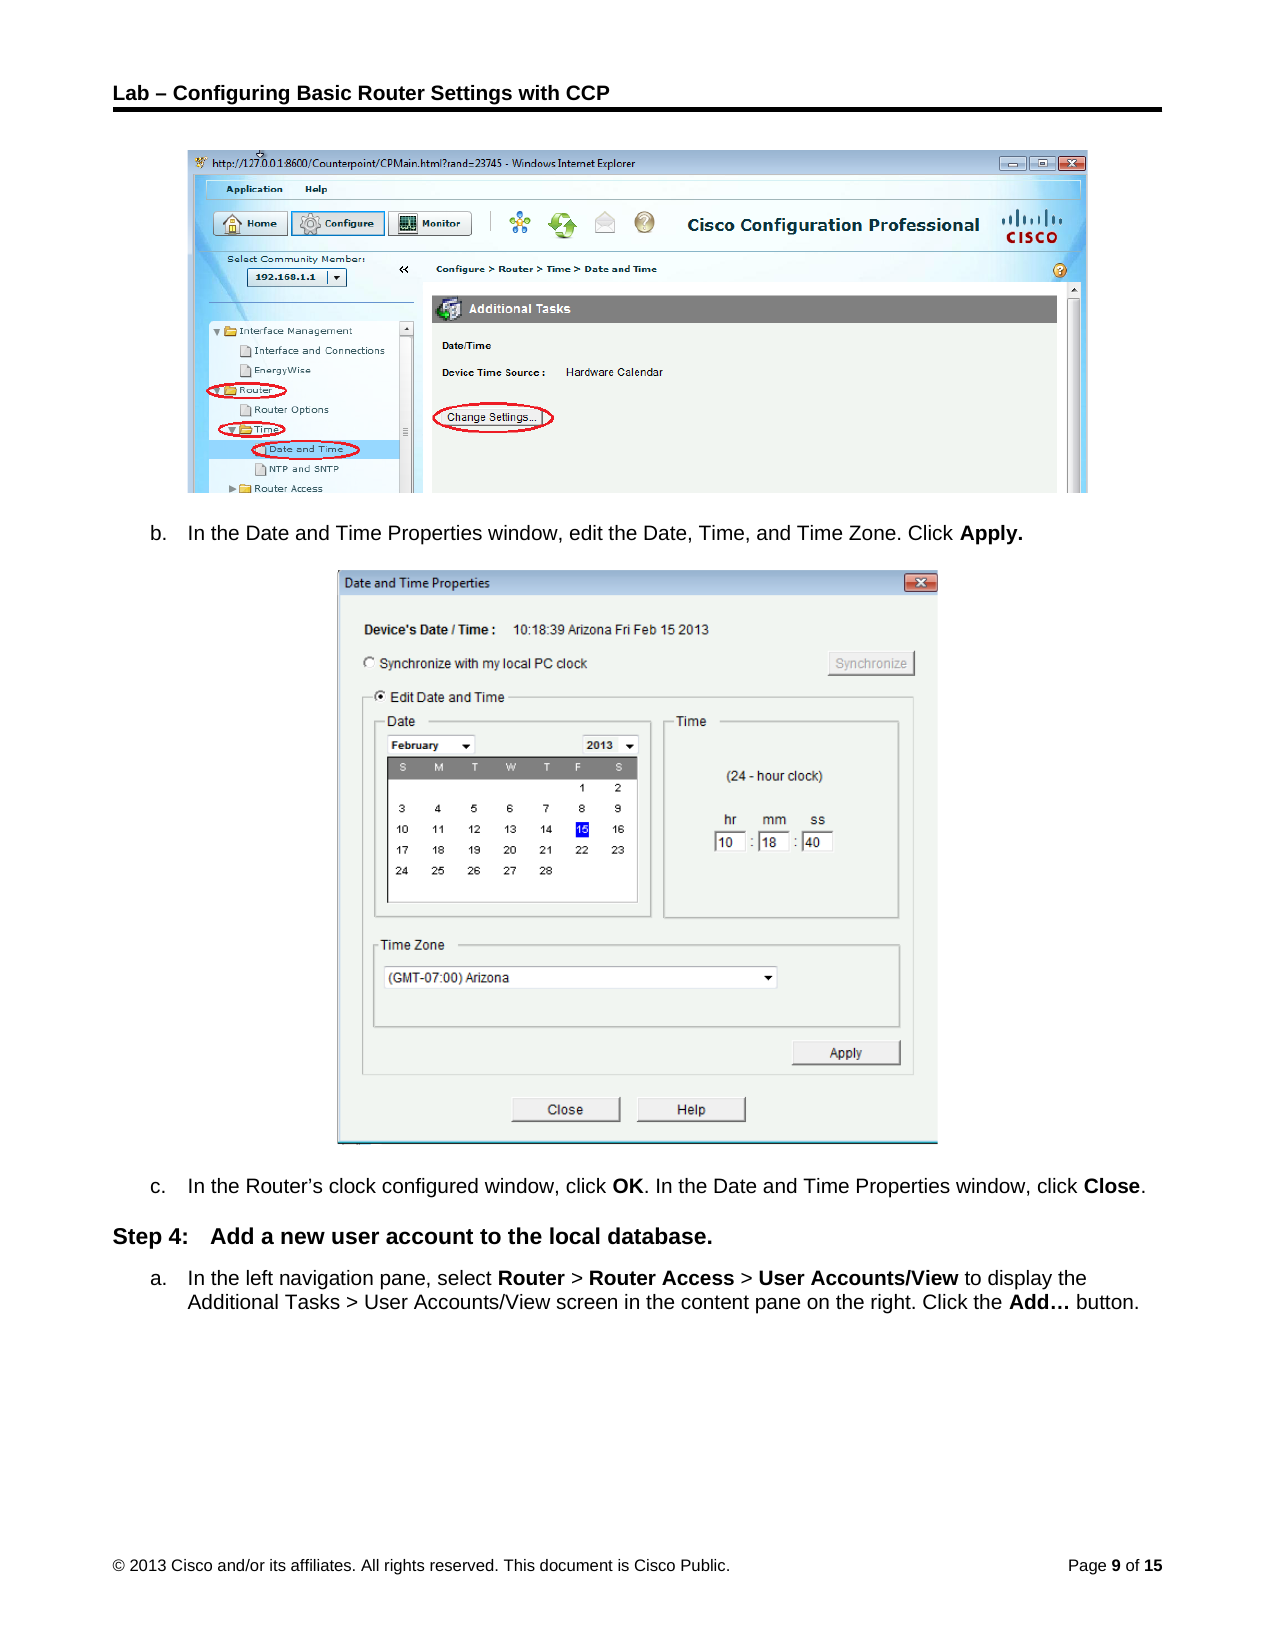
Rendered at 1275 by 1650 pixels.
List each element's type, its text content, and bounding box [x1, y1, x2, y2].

text In the Router’s clock configured window, click OK. In the Date and Time Properties window, click Close. [150, 1174, 1162, 1198]
text Add a new user account to the local database. [112, 1223, 1162, 1249]
text In the left navigation pane, select Router > Router Access > User Accounts/View to display the Additional Tasks > User Accounts/View screen in the content pane on the right. Click the Add… button. [150, 1266, 1162, 1313]
picture [187, 150, 1088, 493]
text In the Date and Time Properties window, edit the Date, Time, and Time Zone. Click Apply. [150, 521, 1162, 545]
picture [337, 570, 938, 1145]
